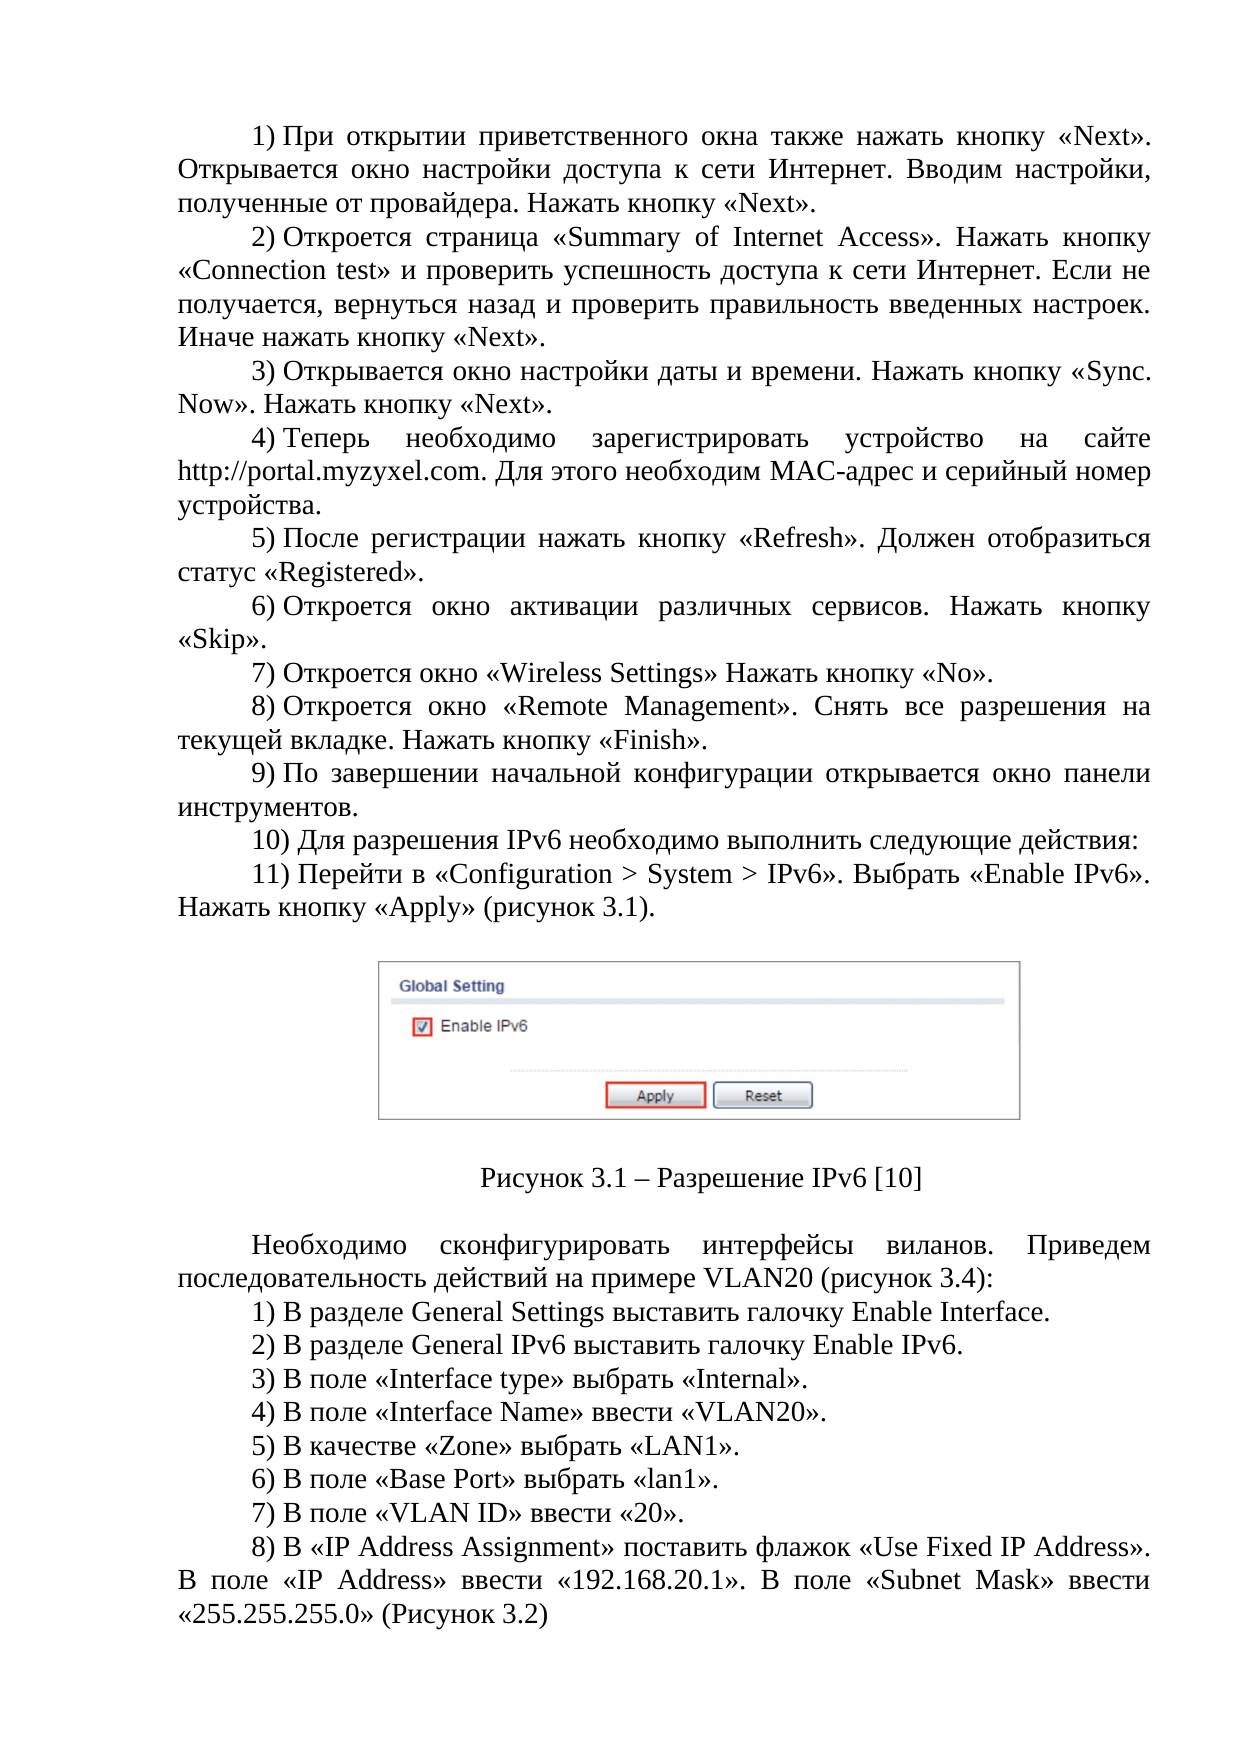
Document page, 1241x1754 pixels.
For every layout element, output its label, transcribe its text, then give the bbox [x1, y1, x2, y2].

text 3) Открывается окно настройки даты и времени. Нажать кнопку «Sync. Now». Нажать кнопку «Next». [177, 353, 1152, 420]
text 2) Откроется страница «Summary of Internet Access». Нажать кнопку «Connection test» и проверить успешность доступа к сети Интернет. Если не получается, вернуться назад и проверить правильность введенных настроек. Иначе нажать кнопку «Next». [177, 219, 1152, 353]
picture [375, 956, 1028, 1127]
text 11) Перейти в «Configuration > System > IPv6». Выбрать «Enable IPv6». Нажать кнопку «Apply» (рисунок 3.1). [177, 856, 1152, 923]
text 7) В поле «VLAN ID» ввести «20». [177, 1495, 1152, 1529]
text 5) В качестве «Zone» выбрать «LAN1». [177, 1428, 1152, 1462]
text Рисунок 3.1 – Разрешение IPv6 [10] [177, 1160, 1152, 1193]
text 10) Для разрешения IPv6 необходимо выполнить следующие действия: [177, 822, 1152, 856]
text 8) В «IP Address Assignment» поставить флажок «Use Fixed IP Address». В поле «IP Address» ввести «192.168.20.1». В поле «Subnet Mask» ввести «255.255.255.0» (Рисунок 3.2) [177, 1529, 1152, 1629]
text 1) В разделе General Settings выставить галочку Enable Interface. [177, 1294, 1152, 1327]
text Необходимо сконфигурировать интерфейсы виланов. Приведем последовательность действий на примере VLAN20 (рисунок 3.4): [177, 1227, 1152, 1294]
text 6) Откроется окно активации различных сервисов. Нажать кнопку «Skip». [177, 588, 1152, 655]
text 4) В поле «Interface Name» ввести «VLAN20». [177, 1394, 1152, 1428]
text 5) После регистрации нажать кнопку «Refresh». Должен отобразиться статус «Registered». [177, 521, 1152, 588]
text 8) Откроется окно «Remote Management». Снять все разрешения на текущей вкладке. Нажать кнопку «Finish». [177, 688, 1152, 755]
text 4) Теперь необходимо зарегистрировать устройство на сайте http://portal.myzyxel.com. Для этого необходим MAC-адрес и серийный номер устройства. [177, 420, 1152, 521]
text 7) Откроется окно «Wireless Settings» Нажать кнопку «No». [177, 655, 1152, 688]
text 9) По завершении начальной конфигурации открывается окно панели инструментов. [177, 755, 1152, 822]
text 1) При открытии приветственного окна также нажать кнопку «Next». Открывается окно настройки доступа к сети Интернет. Вводим настройки, полученные от провайдера. Нажать кнопку «Next». [177, 118, 1152, 219]
text 3) В поле «Interface type» выбрать «Internal». [177, 1361, 1152, 1394]
text 2) В разделе General IPv6 выставить галочку Enable IPv6. [177, 1327, 1152, 1361]
text 6) В поле «Base Port» выбрать «lan1». [177, 1462, 1152, 1495]
